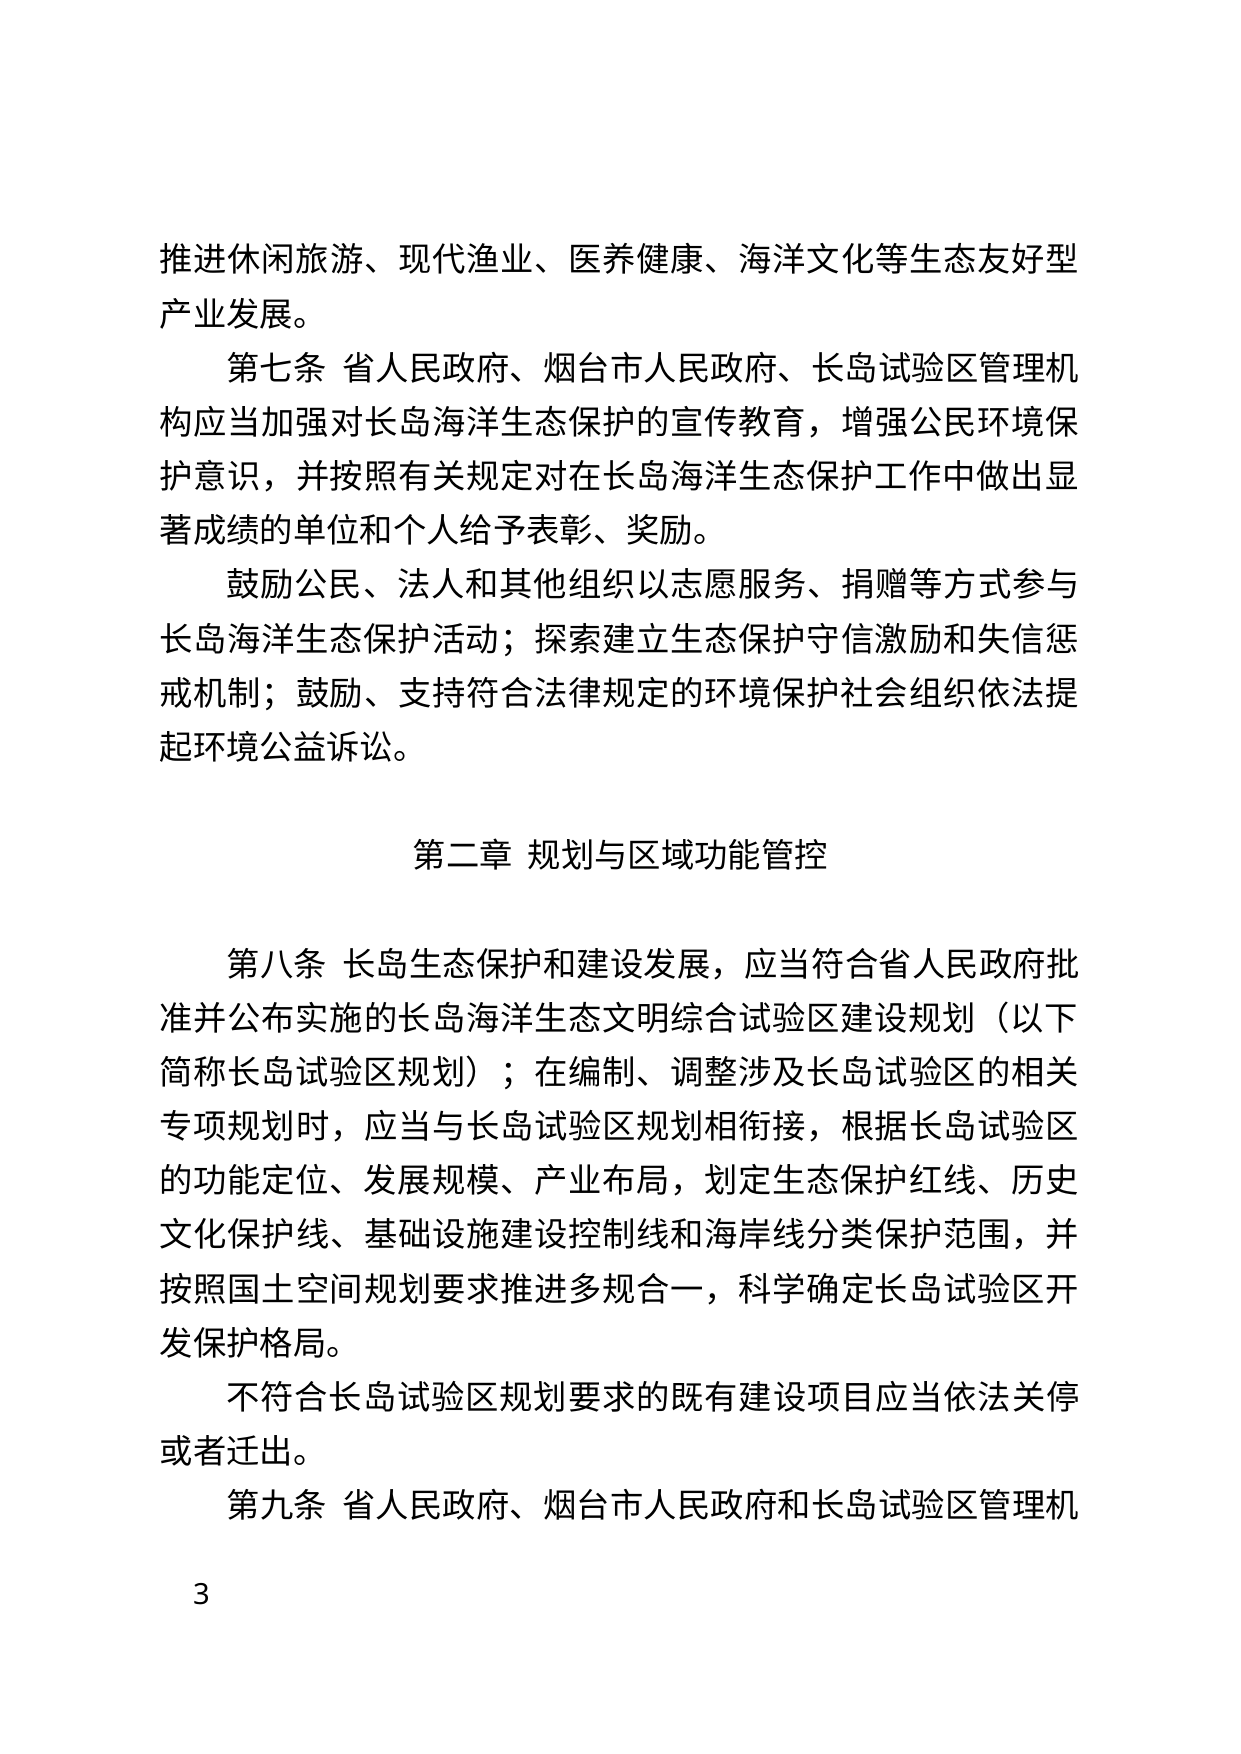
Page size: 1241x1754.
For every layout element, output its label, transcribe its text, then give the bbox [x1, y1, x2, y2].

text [159, 1474, 1081, 1528]
text 第七条 省人民政府、烟台市人民政府、长岛试验区管理机构应当加强对长岛海洋生态保护的宣传教育，增强公民环境保护意识，并按照有关规定对在长岛海洋生态保护工作中做出显著成绩的单位和个人给予表彰、奖励。 [159, 337, 1081, 553]
text 鼓励公民、法人和其他组织以志愿服务、捐赠等方式参与长岛海洋生态保护活动；探索建立生态保护守信激励和失信惩戒机制；鼓励、支持符合法律规定的环境保护社会组织依法提起环境公益诉讼。 [159, 553, 1081, 770]
text 第八条 长岛生态保护和建设发展，应当符合省人民政府批准并公布实施的长岛海洋生态文明综合试验区建设规划（以下简称长岛试验区规划）；在编制、调整涉及长岛试验区的相关专项规划时，应当与长岛试验区规划相衔接，根据长岛试验区的功能定位、发展规模、产业布局，划定生态保护红线、历史文化保护线、基础设施建设控制线和海岸线分类保护范围，并按照国土空间规划要求推进多规合一，科学确定长岛试验区开发保护格局。 [159, 933, 1081, 1366]
text 不符合长岛试验区规划要求的既有建设项目应当依法关停或者迁出。 [159, 1366, 1081, 1474]
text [159, 228, 1081, 337]
text 第二章 规划与区域功能管控 [159, 824, 1081, 878]
